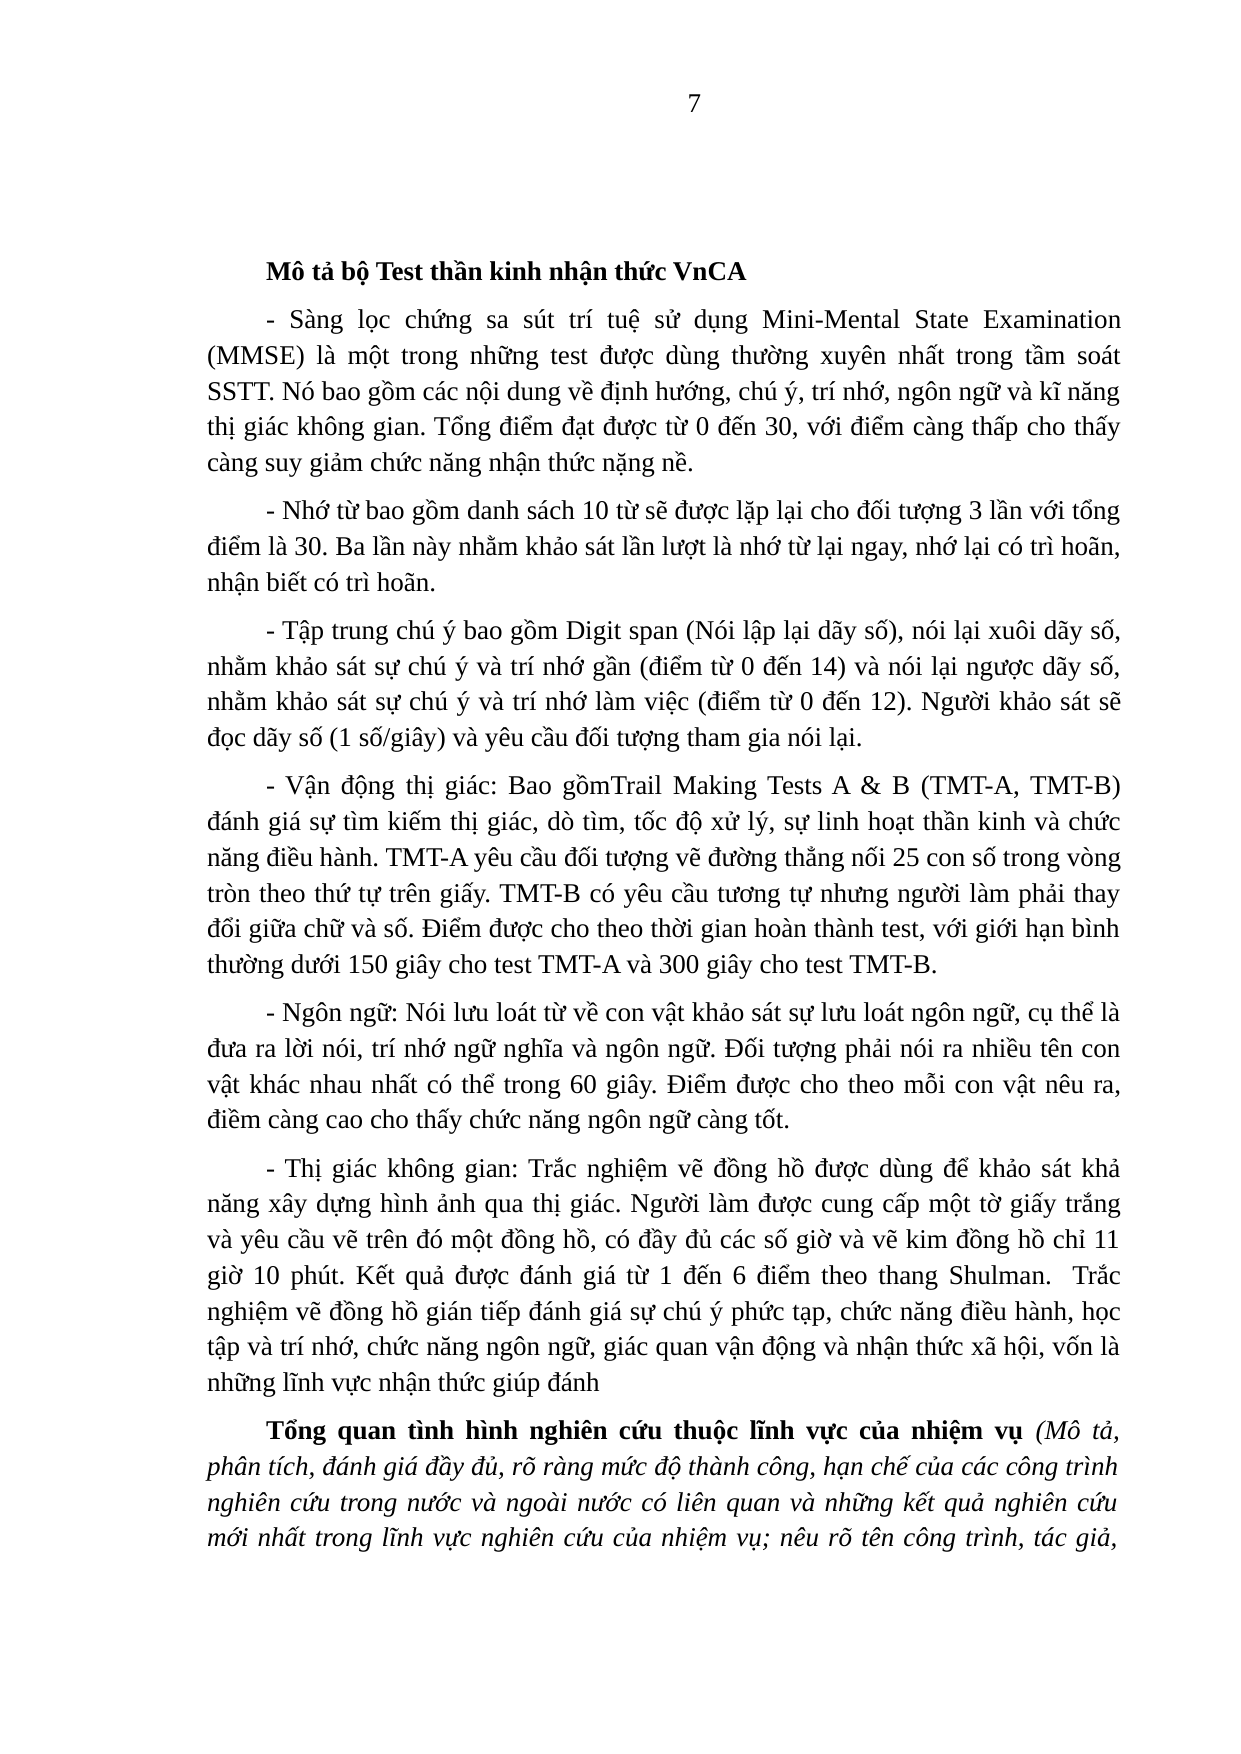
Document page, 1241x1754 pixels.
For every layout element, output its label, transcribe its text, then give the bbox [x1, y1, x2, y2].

text - Tập trung chú ý bao gồm Digit span (Nói lập lại dãy số), nói lại xuôi dãy số, nhằm khảo sát sự chú ý và trí nhớ gần (điểm từ 0 đến 14) và nói lại ngược dãy số, nhằm khảo sát sự chú ý và trí nhớ làm việc (điểm từ 0 đến 12). Người khảo sát sẽ đọc dãy số (1 số/giây) và yêu cầu đối tượng tham gia nói lại. [207, 614, 1122, 752]
text - Nhớ từ bao gồm danh sách 10 từ sẽ được lặp lại cho đối tượng 3 lần với tổng điểm là 30. Ba lần này nhằm khảo sát lần lượt là nhớ từ lại ngay, nhớ lại có trì hoãn, nhận biết có trì hoãn. [207, 494, 1122, 597]
text - Thị giác không gian: Trắc nghiệm vẽ đồng hồ được dùng để khảo sát khả năng xây dựng hình ảnh qua thị giác. Người làm được cung cấp một tờ giấy trắng và yêu cầu vẽ trên đó một đồng hồ, có đầy đủ các số giờ và vẽ kim đồng hồ chỉ 11 giờ 10 phút. Kết quả được đánh giá từ 1 đến 6 điểm theo thang Shulman. Trắc nghiệm vẽ đồng hồ gián tiếp đánh giá sự chú ý phức tạp, chức năng điều hành, học tập và trí nhớ, chức năng ngôn ngữ, giác quan vận động và nhận thức xã hội, vốn là những lĩnh vực nhận thức giúp đánh [207, 1152, 1122, 1397]
text - Sàng lọc chứng sa sút trí tuệ sử dụng Mini-Mental State Examination (MMSE) là một trong những test được dùng thường xuyên nhất trong tầm soát SSTT. Nó bao gồm các nội dung về định hướng, chú ý, trí nhớ, ngôn ngữ và kĩ năng thị giác không gian. Tổng điểm đạt được từ 0 đến 30, với điểm càng thấp cho thấy càng suy giảm chức năng nhận thức nặng nề. [207, 303, 1122, 477]
text Mô tả bộ Test thần kinh nhận thức VnCA [207, 255, 1122, 286]
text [207, 1414, 1122, 1553]
text - Ngôn ngữ: Nói lưu loát từ về con vật khảo sát sự lưu loát ngôn ngữ, cụ thể là đưa ra lời nói, trí nhớ ngữ nghĩa và ngôn ngữ. Đối tượng phải nói ra nhiều tên con vật khác nhau nhất có thể trong 60 giây. Điểm được cho theo mỗi con vật nêu ra, điềm càng cao cho thấy chức năng ngôn ngữ càng tốt. [207, 996, 1122, 1135]
text - Vận động thị giác: Bao gồmTrail Making Tests A & B (TMT-A, TMT-B) đánh giá sự tìm kiếm thị giác, dò tìm, tốc độ xử lý, sự linh hoạt thần kinh và chức năng điều hành. TMT-A yêu cầu đối tượng vẽ đường thẳng nối 25 con số trong vòng tròn theo thứ tự trên giấy. TMT-B có yêu cầu tương tự nhưng người làm phải thay đổi giữa chữ và số. Điểm được cho theo thời gian hoàn thành test, với giới hạn bình thường dưới 150 giây cho test TMT-A và 300 giây cho test TMT-B. [207, 769, 1122, 979]
